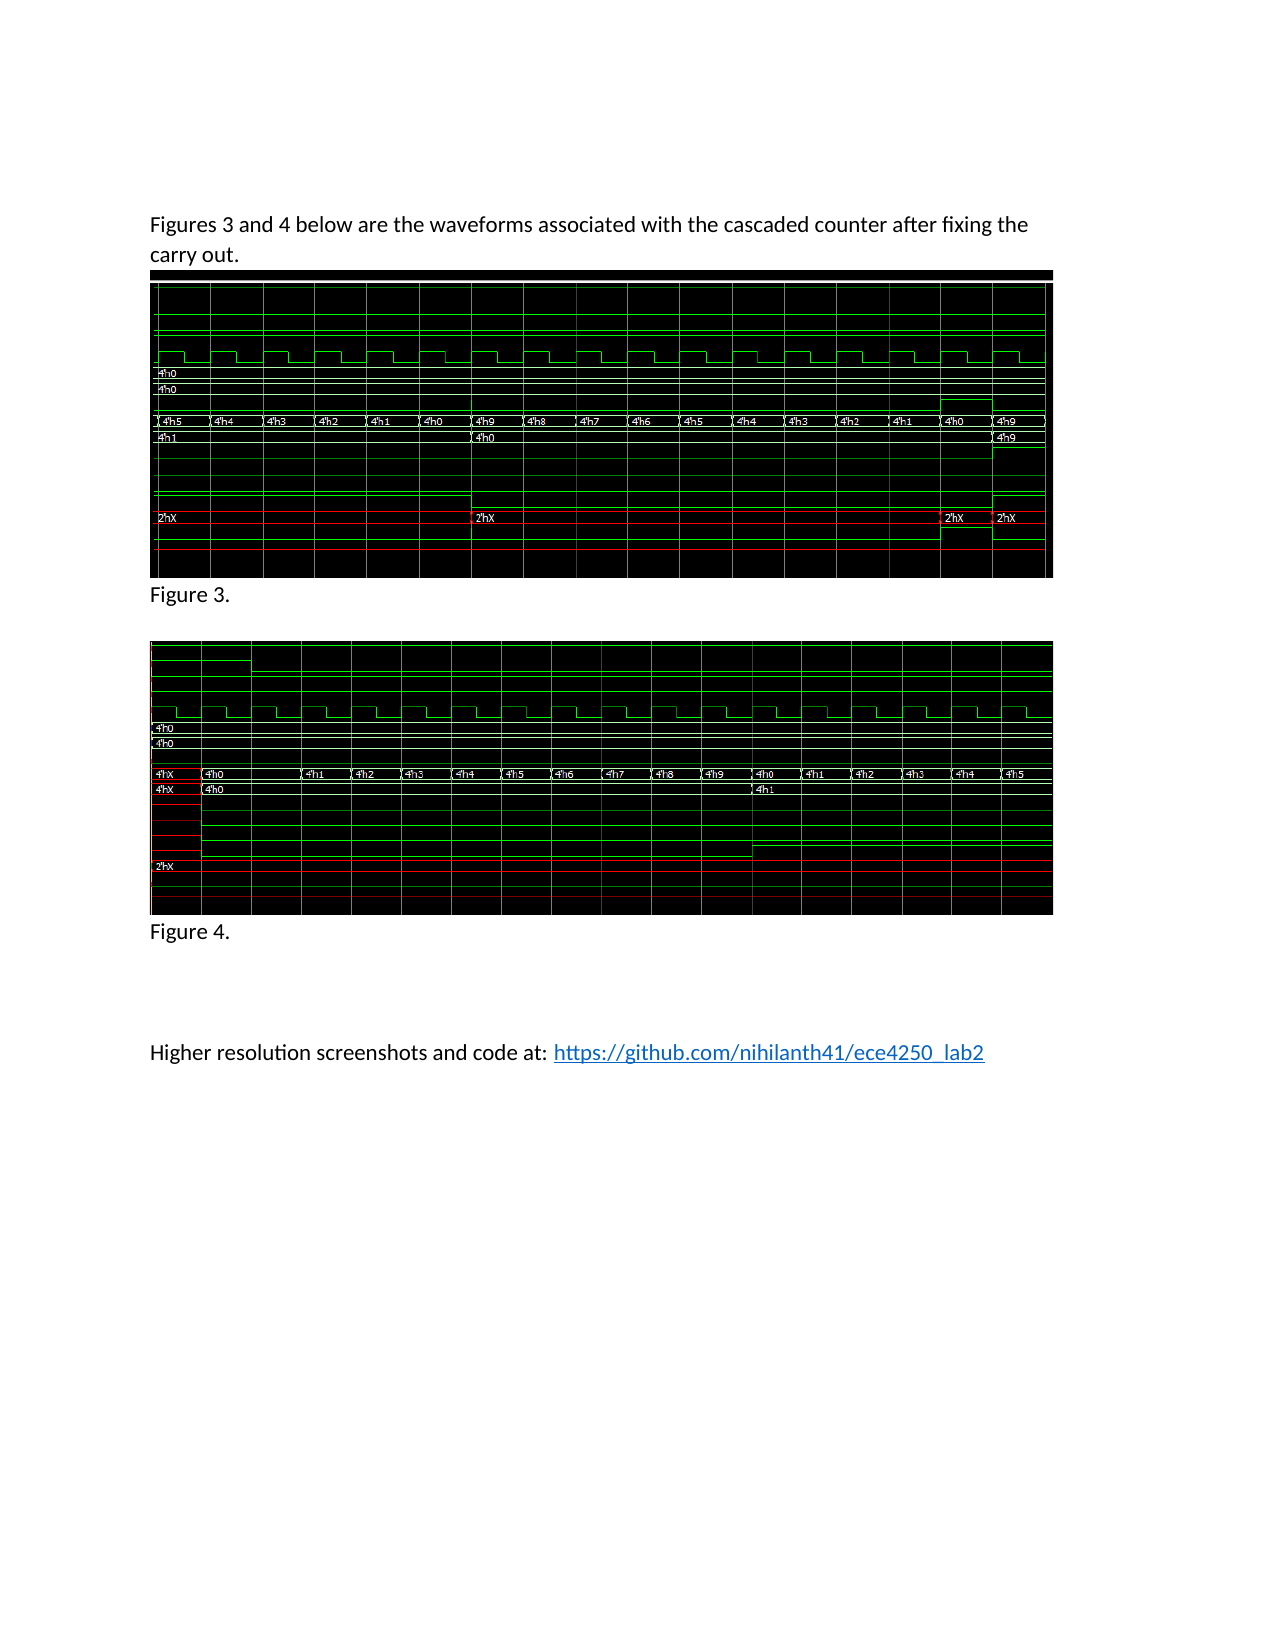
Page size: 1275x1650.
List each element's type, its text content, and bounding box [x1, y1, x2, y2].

text Figure 4. [150, 917, 1053, 945]
picture [149, 270, 1054, 578]
picture [149, 640, 1054, 915]
text Figures 3 and 4 below are the waveforms associated with the cascaded counter after fixing the carry out. [150, 210, 1053, 269]
text Higher resolution screenshots and code at: https://github.com/nihilanth41/ece4250_lab2 [150, 1038, 1053, 1066]
text Figure 3. [150, 580, 1053, 608]
